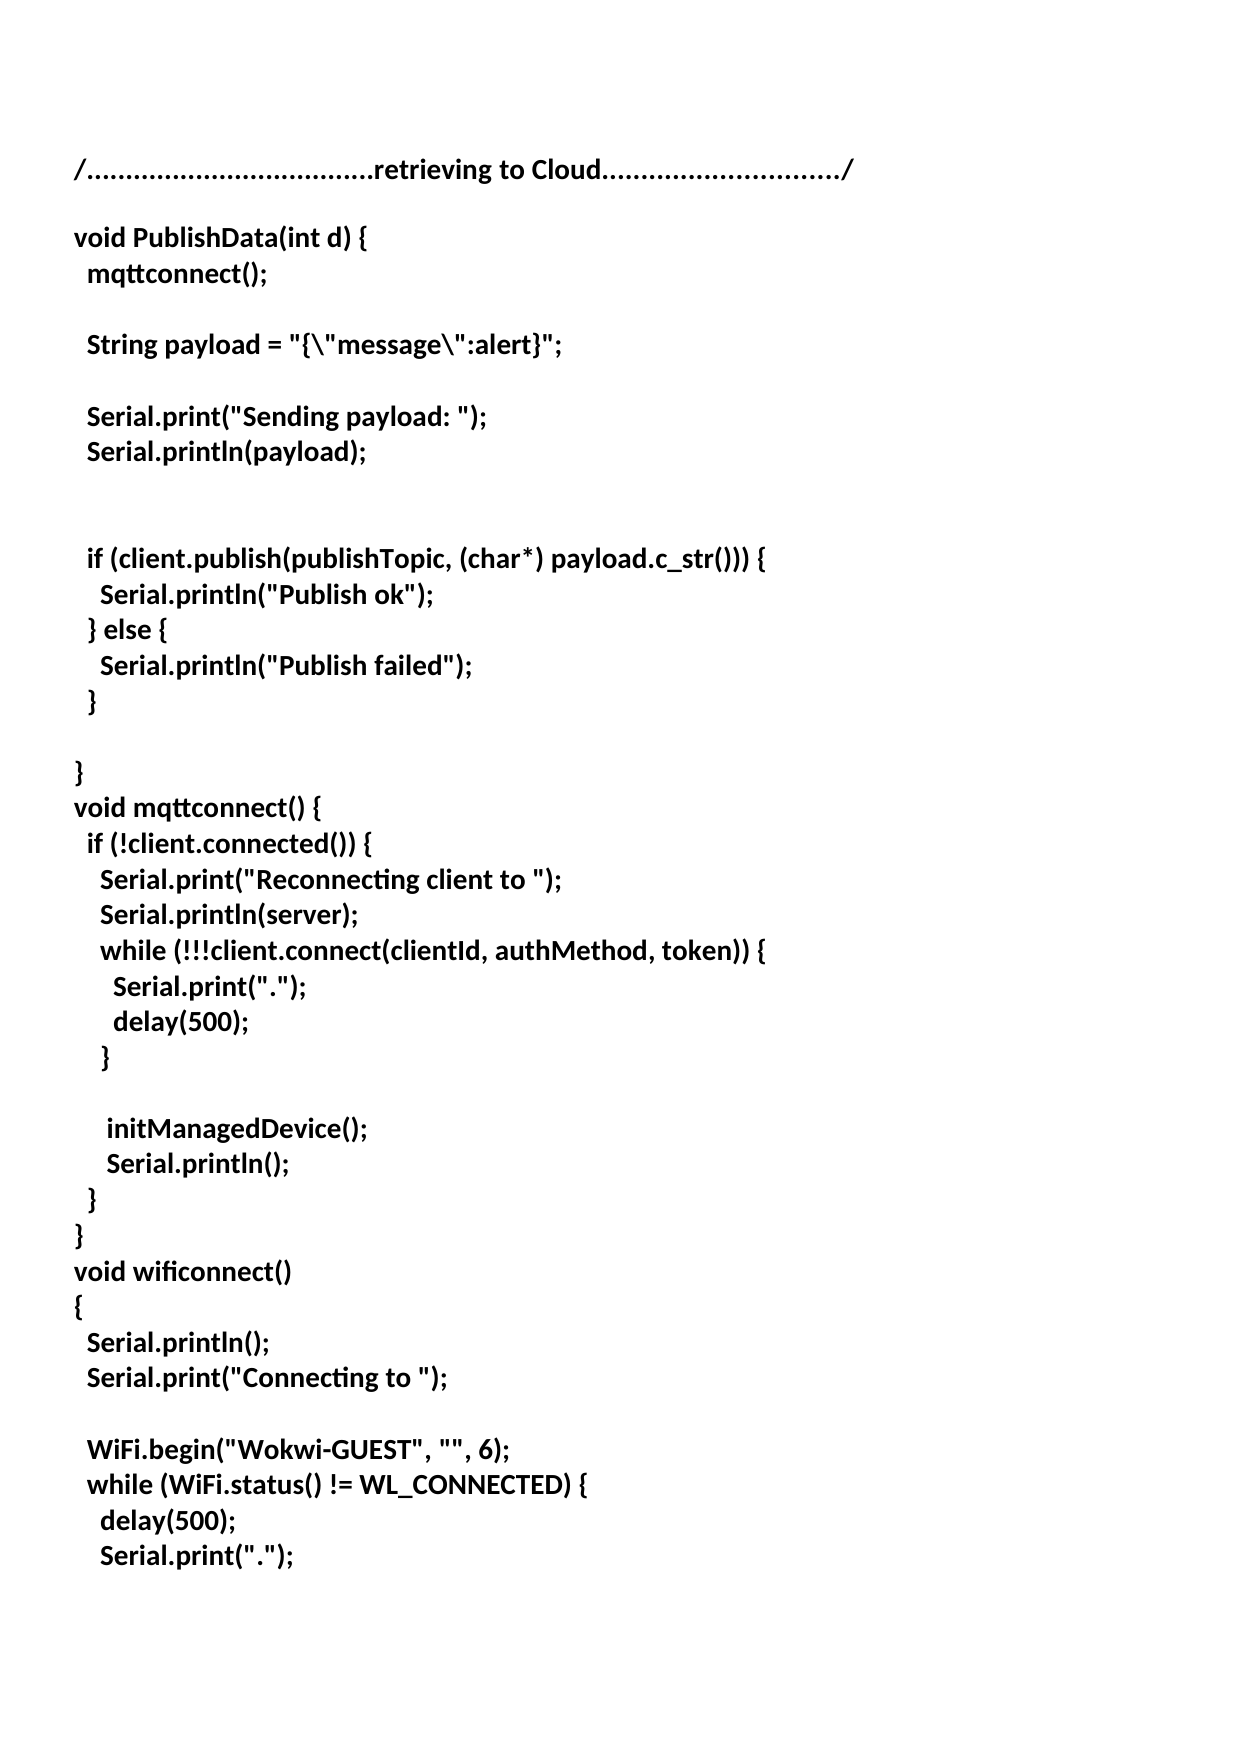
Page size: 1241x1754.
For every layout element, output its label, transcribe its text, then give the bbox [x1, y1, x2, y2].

text } [74, 1217, 1232, 1252]
text Serial.println("Publish failed"); [100, 647, 1232, 683]
text } [100, 1039, 1232, 1074]
text while (!!!client.connect(clientId, authMethod, token)) { Serial.print("."); [100, 932, 769, 1003]
text } [74, 754, 1232, 789]
text initManagedDevice(); Serial.println(); [106, 1110, 369, 1181]
text if (client.publish(publishTopic, (char*) payload.c_str())) { Serial.println("Publish ok"); [87, 540, 769, 611]
text Serial.print("."); [100, 1537, 1232, 1573]
text String payload = "{\"message\":alert}"; [87, 326, 1232, 362]
text } [87, 683, 1232, 718]
text if (!client.connected()) { Serial.print("Reconnecting client to "); Serial.println(server); [87, 825, 564, 932]
text { [74, 1288, 1232, 1324]
text void PublishData(int d) { mqttconnect(); [74, 219, 370, 291]
text while (WiFi.status() != WL_CONNECTED) { delay(500); [87, 1466, 591, 1537]
text delay(500); [113, 1003, 1232, 1039]
text WiFi.begin("Wokwi-GUEST", "", 6); [87, 1431, 1232, 1466]
text Serial.print("Sending payload: "); Serial.println(payload); [87, 398, 489, 469]
text void wificonnect() [74, 1252, 1232, 1288]
text Serial.println(); Serial.print("Connecting to "); [87, 1324, 511, 1395]
text } [87, 1181, 1232, 1217]
text void mqttconnect() { [74, 789, 1232, 825]
text } else { [87, 611, 1232, 647]
